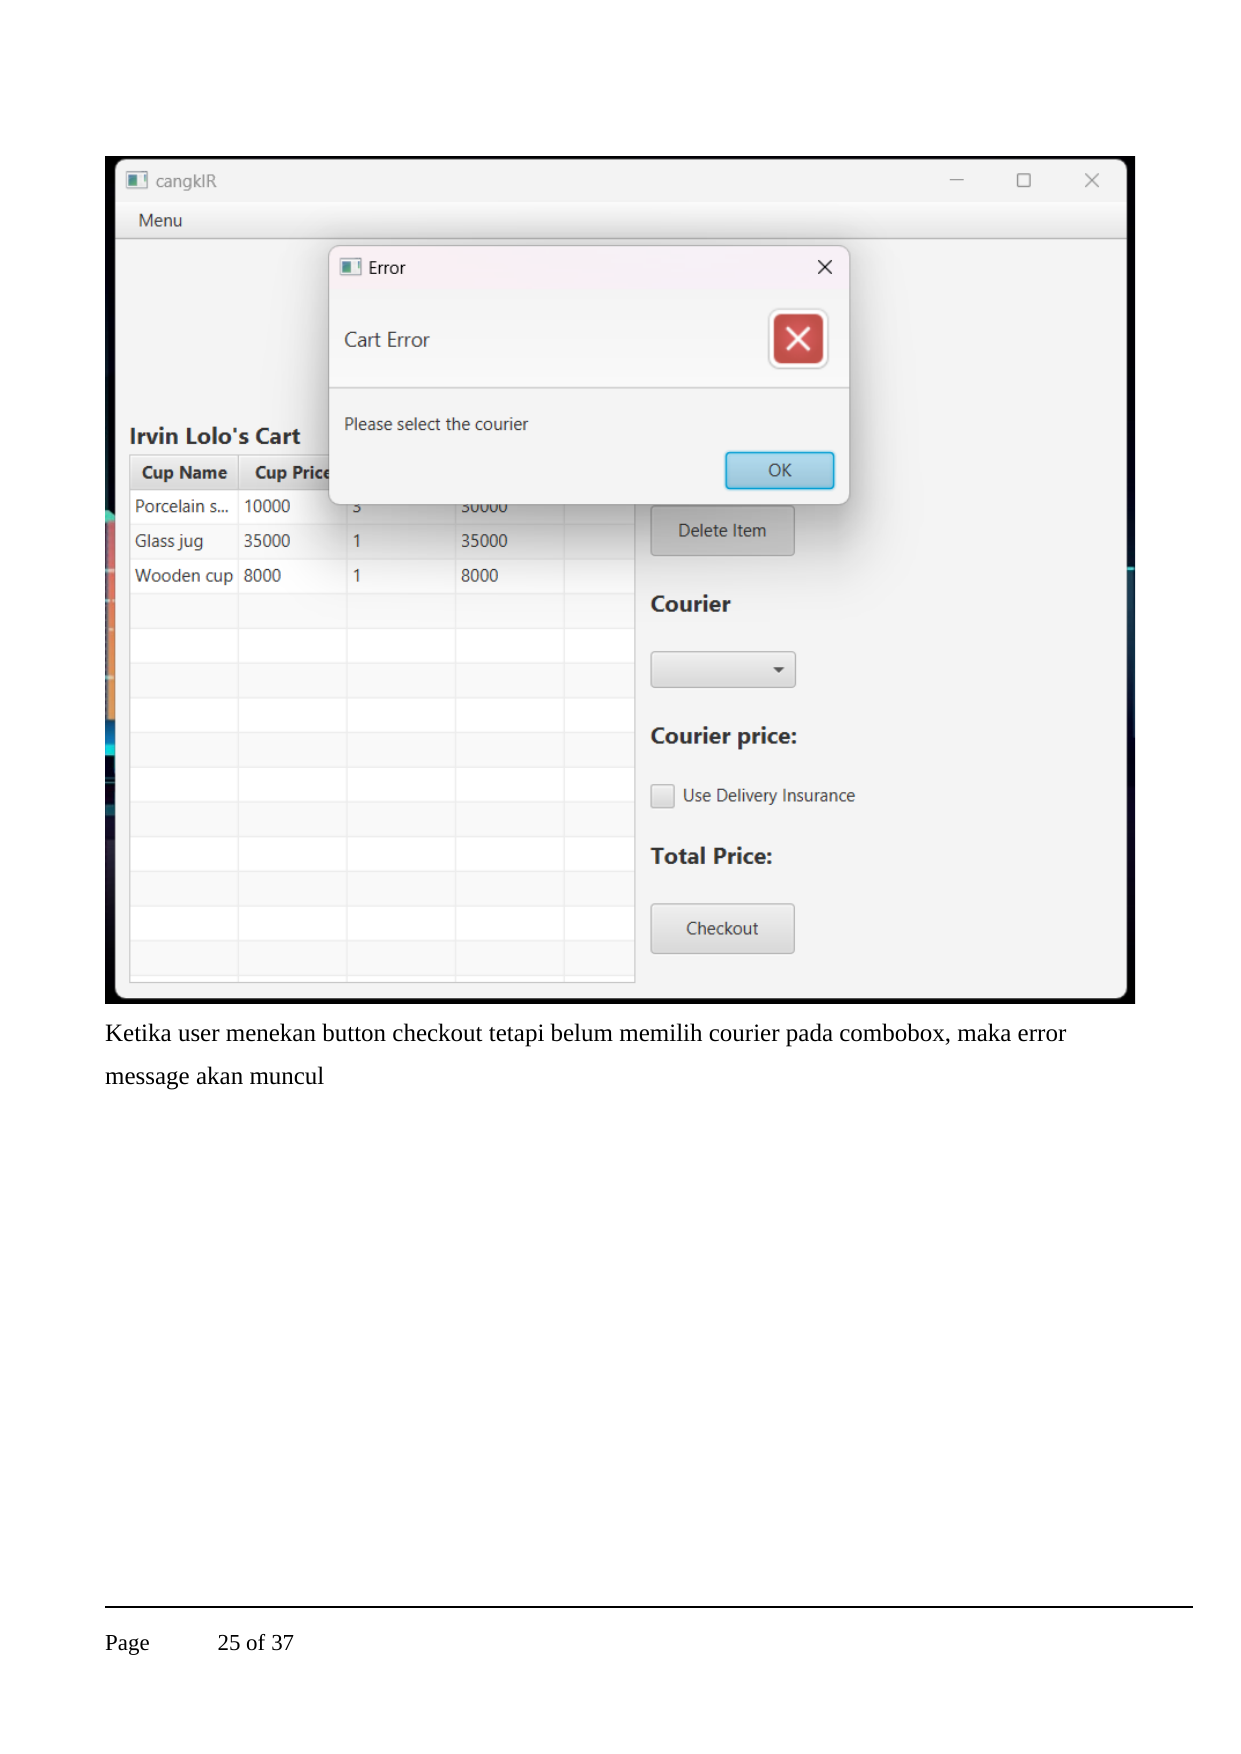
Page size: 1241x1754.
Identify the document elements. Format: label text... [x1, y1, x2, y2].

picture [105, 156, 1136, 1004]
text Ketika user menekan button checkout tetapi belum memilih courier pada combobox, maka error message akan muncul [105, 1004, 1135, 1089]
